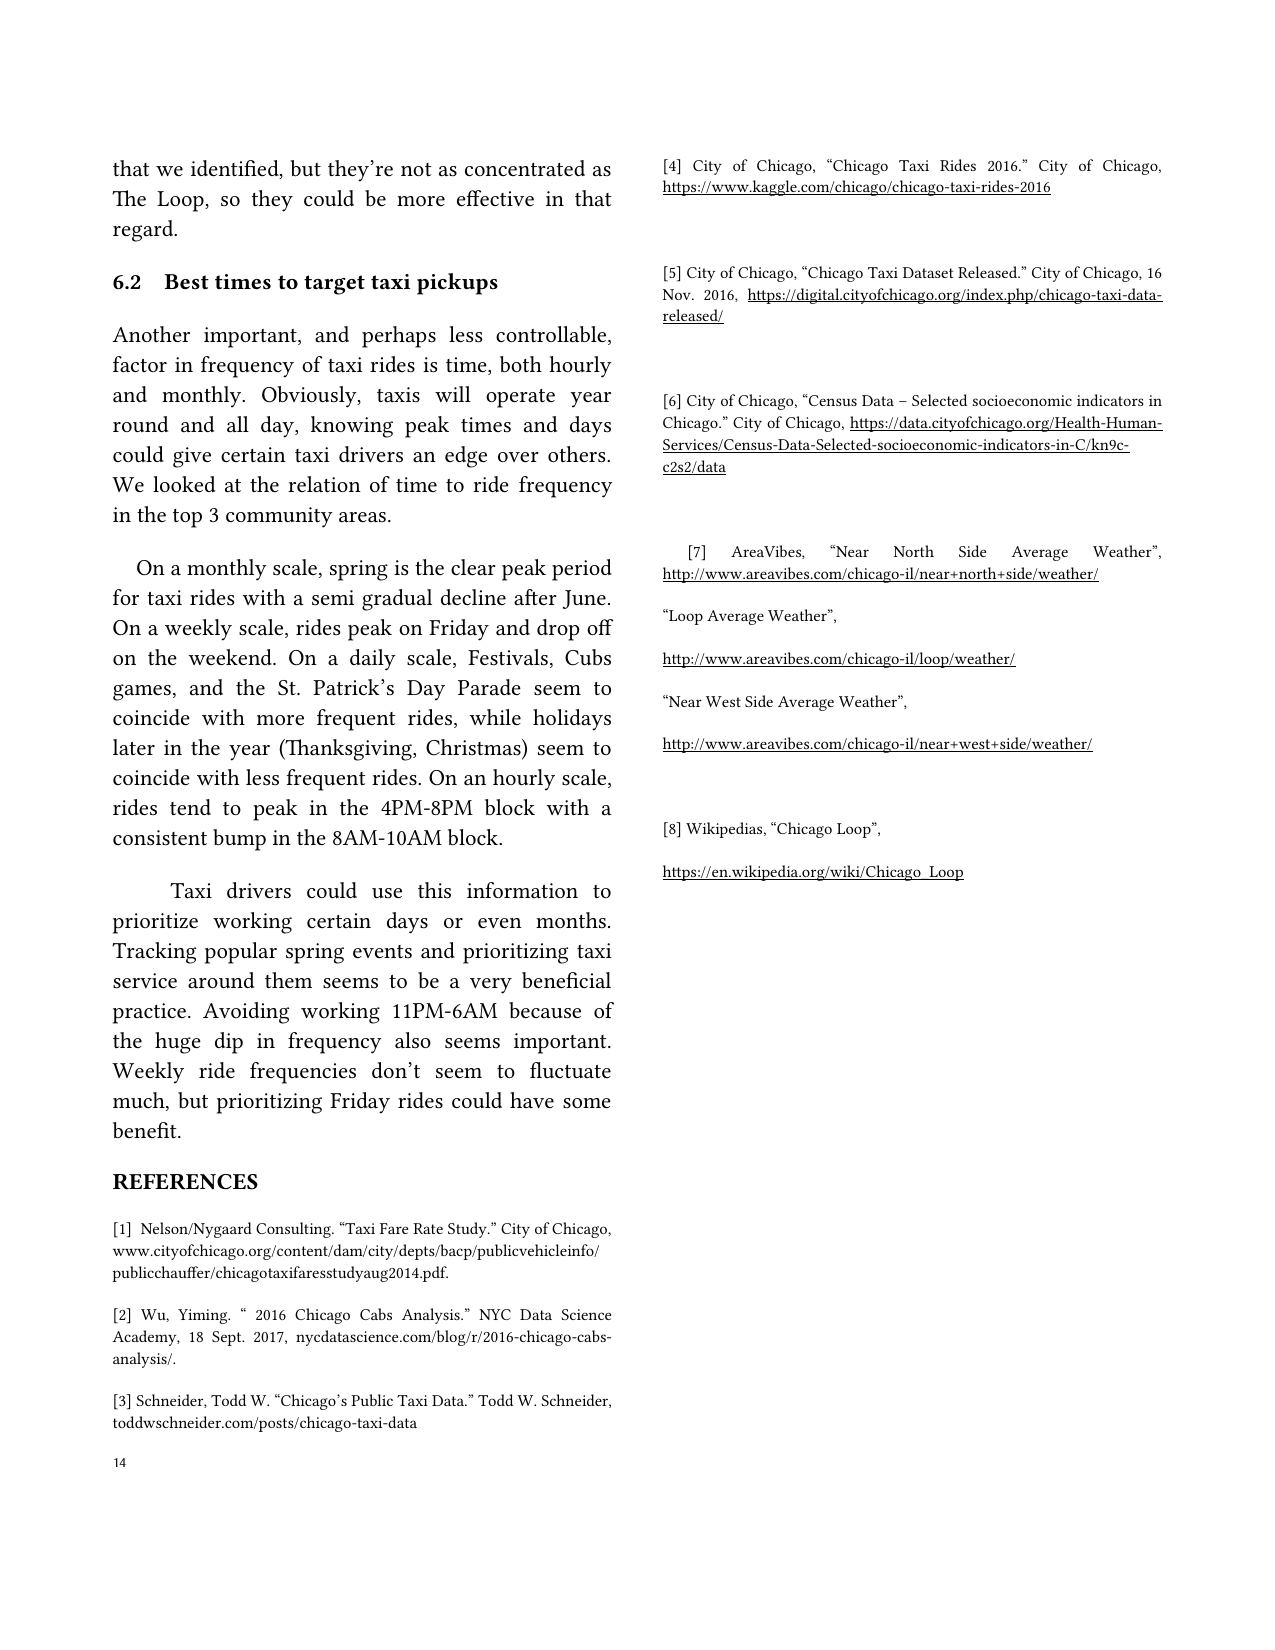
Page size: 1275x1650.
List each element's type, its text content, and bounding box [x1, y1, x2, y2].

text [4] City of Chicago, “Chicago Taxi Rides 2016.” City of Chicago, https://www.kaggle.com/chicago/chicago-taxi-rides-2016 [662, 156, 1162, 197]
text [6] City of Chicago, “Census Data – Selected socioeconomic indicators in Chicago.” City of Chicago, https://data.cityofchicago.org/Health-Human-Services/Census-Data-Selected-socioeconomic-indicators-in-C/kn9c-c2s2/data [662, 392, 1162, 476]
text “Near West Side Average Weather”, [662, 692, 1162, 711]
text https://en.wikipedia.org/wiki/Chicago_Loop [662, 862, 1162, 881]
text Another important, and perhaps less controllable, factor in frequency of taxi rides is time, both hourly and monthly. Obviously, taxis will operate year round and all day, knowing peak times and days could give certain taxi drivers an edge over others. We looked at the relation of time to ride frequency in the top 3 community areas. [112, 322, 612, 528]
text 6.2 Best times to target taxi pickups [112, 269, 612, 295]
text http://www.areavibes.com/chicago-il/near+west+side/weather/ [662, 735, 1162, 754]
text [3] Schneider, Todd W. “Chicago’s Public Taxi Data.” Todd W. Schneider, toddwschneider.com/posts/chicago-taxi-data [112, 1392, 612, 1433]
text [1] Nelson/Nygaard Consulting. “Taxi Fare Rate Study.” City of Chicago, www.cityofchicago.org/content/dam/city/depts/bacp/publicvehicleinfo/publicchauffer/chicagotaxifaresstudyaug2014.pdf. [112, 1219, 612, 1282]
text On a monthly scale, spring is the clear peak period for taxi rides with a semi gradual decline after June. On a weekly scale, rides peak on Friday and drop off on the weekend. On a daily scale, Festivals, Cubs games, and the St. Patrick’s Day Parade seem to coincide with more frequent rides, while holidays later in the year (Thanksgiving, Christmas) seem to coincide with less frequent rides. On an hourly scale, rides tend to peak in the 4PM-8PM block with a consistent bump in the 8AM-10AM block. [112, 555, 612, 851]
text [2] Wu, Yiming. “ 2016 Chicago Cabs Analysis.” NYC Data Science Academy, 18 Sept. 2017, nycdatascience.com/blog/r/2016-chicago-cabs-analysis/. [112, 1306, 612, 1368]
text [8] Wikipedias, “Chicago Loop”, [662, 820, 1162, 839]
text REFERENCES [112, 1169, 612, 1195]
text [5] City of Chicago, “Chicago Taxi Dataset Released.” City of Chicago, 16 Nov. 2016, https://digital.cityofchicago.org/index.php/chicago-taxi-data-released/ [662, 263, 1162, 326]
text [7] AreaVibes, “Near North Side Average Weather”, http://www.areavibes.com/chicago-il/near+north+side/weather/ [662, 542, 1162, 583]
text Taxi drivers could use this information to prioritize working certain days or even months. Tracking popular spring events and prioritizing taxi service around them seems to be a very beneficial practice. Avoiding working 11PM-6AM because of the huge dip in frequency also seems important. Weekly ride frequencies don’t seem to fluctuate much, but prioritizing Friday rides could have some benefit. [112, 878, 612, 1144]
text “Loop Average Weather”, [662, 607, 1162, 626]
text http://www.areavibes.com/chicago-il/loop/weather/ [662, 649, 1162, 668]
